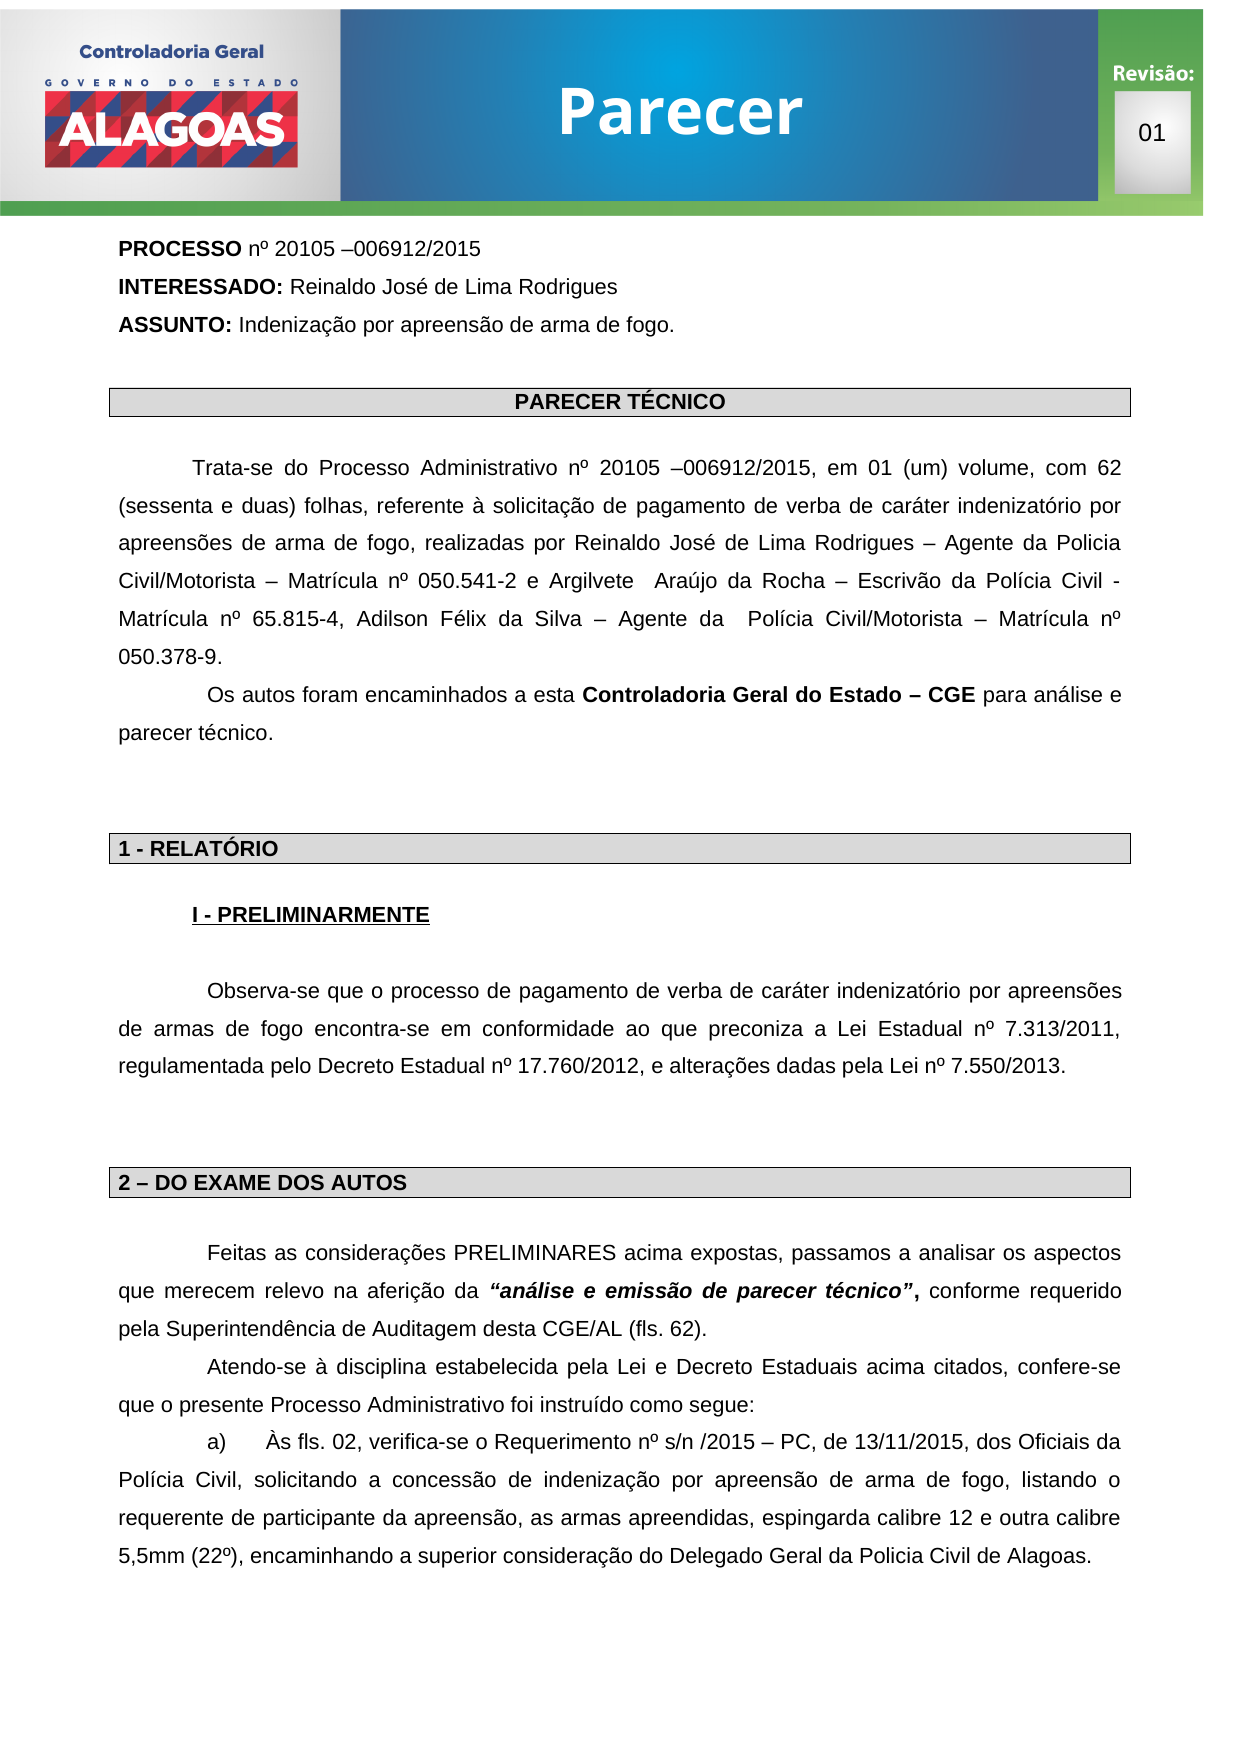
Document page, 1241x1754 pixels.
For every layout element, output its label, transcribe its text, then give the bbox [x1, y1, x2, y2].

text 2 – DO EXAME DOS AUTOS [110, 1168, 1130, 1197]
text PROCESSO nº 20105 –006912/2015 [118, 236, 1122, 261]
picture [749, 105, 762, 112]
text ASSUNTO: Indenização por apreensão de arma de fogo. [118, 312, 1122, 337]
text 1 - RELATÓRIO [110, 834, 1130, 863]
text INTERESSADO: Reinaldo José de Lima Rodrigues [118, 274, 1122, 299]
text Trata-se do Processo Administrativo nº 20105 –006912/2015, em 01 (um) volume, com 62 (sessenta e duas) folhas, referente à solicitação de pagamento de verba de caráter indenizatório por apreensões de arma de fogo, realizadas por Reinaldo José de Lima Rodrigues – Agente da Policia Civil/Motorista – Matrícula nº 050.541-2 e Argilvete Araújo da Rocha – Escrivão da Polícia Civil - Matrícula nº 65.815-4, Adilson Félix da Silva – Agente da Polícia Civil/Motorista – Matrícula nº 050.378-9. [118, 455, 1122, 669]
list Às fls. 02, verifica-se o Requerimento nº s/n /2015 – PC, de 13/11/2015, dos Oficiais da Polícia Civil, solicitando a concessão de indenização por apreensão de arma de fogo, listando o requerente de participante da apreensão, as armas apreendidas, espingarda calibre 12 e outra calibre 5,5mm (22º), encaminhando a superior consideração do Delegado Geral da Policia Civil de Alagoas. [118, 1429, 1122, 1568]
text Observa-se que o processo de pagamento de verba de caráter indenizatório por apreensões de armas de fogo encontra-se em conformidade ao que preconiza a Lei Estadual nº 7.313/2011, regulamentada pelo Decreto Estadual nº 17.760/2012, e alterações dadas pela Lei nº 7.550/2013. [118, 978, 1122, 1078]
picture [609, 120, 614, 128]
text Os autos foram encaminhados a esta Controladoria Geral do Estado – CGE para análise e parecer técnico. [118, 682, 1122, 744]
text Feitas as considerações PRELIMINARES acima expostas, passamos a analisar os aspectos que merecem relevo na aferição da “análise e emissão de parecer técnico”, conforme requerido pela Superintendência de Auditagem desta CGE/AL (fls. 62). [118, 1240, 1122, 1341]
picture [0, 9, 1204, 216]
text PARECER TÉCNICO [110, 389, 1130, 416]
text Atendo-se à disciplina estabelecida pela Lei e Decreto Estaduais acima citados, confere-se que o presente Processo Administrativo foi instruído como segue: [118, 1354, 1122, 1417]
text I - PRELIMINARMENTE [118, 902, 1122, 927]
